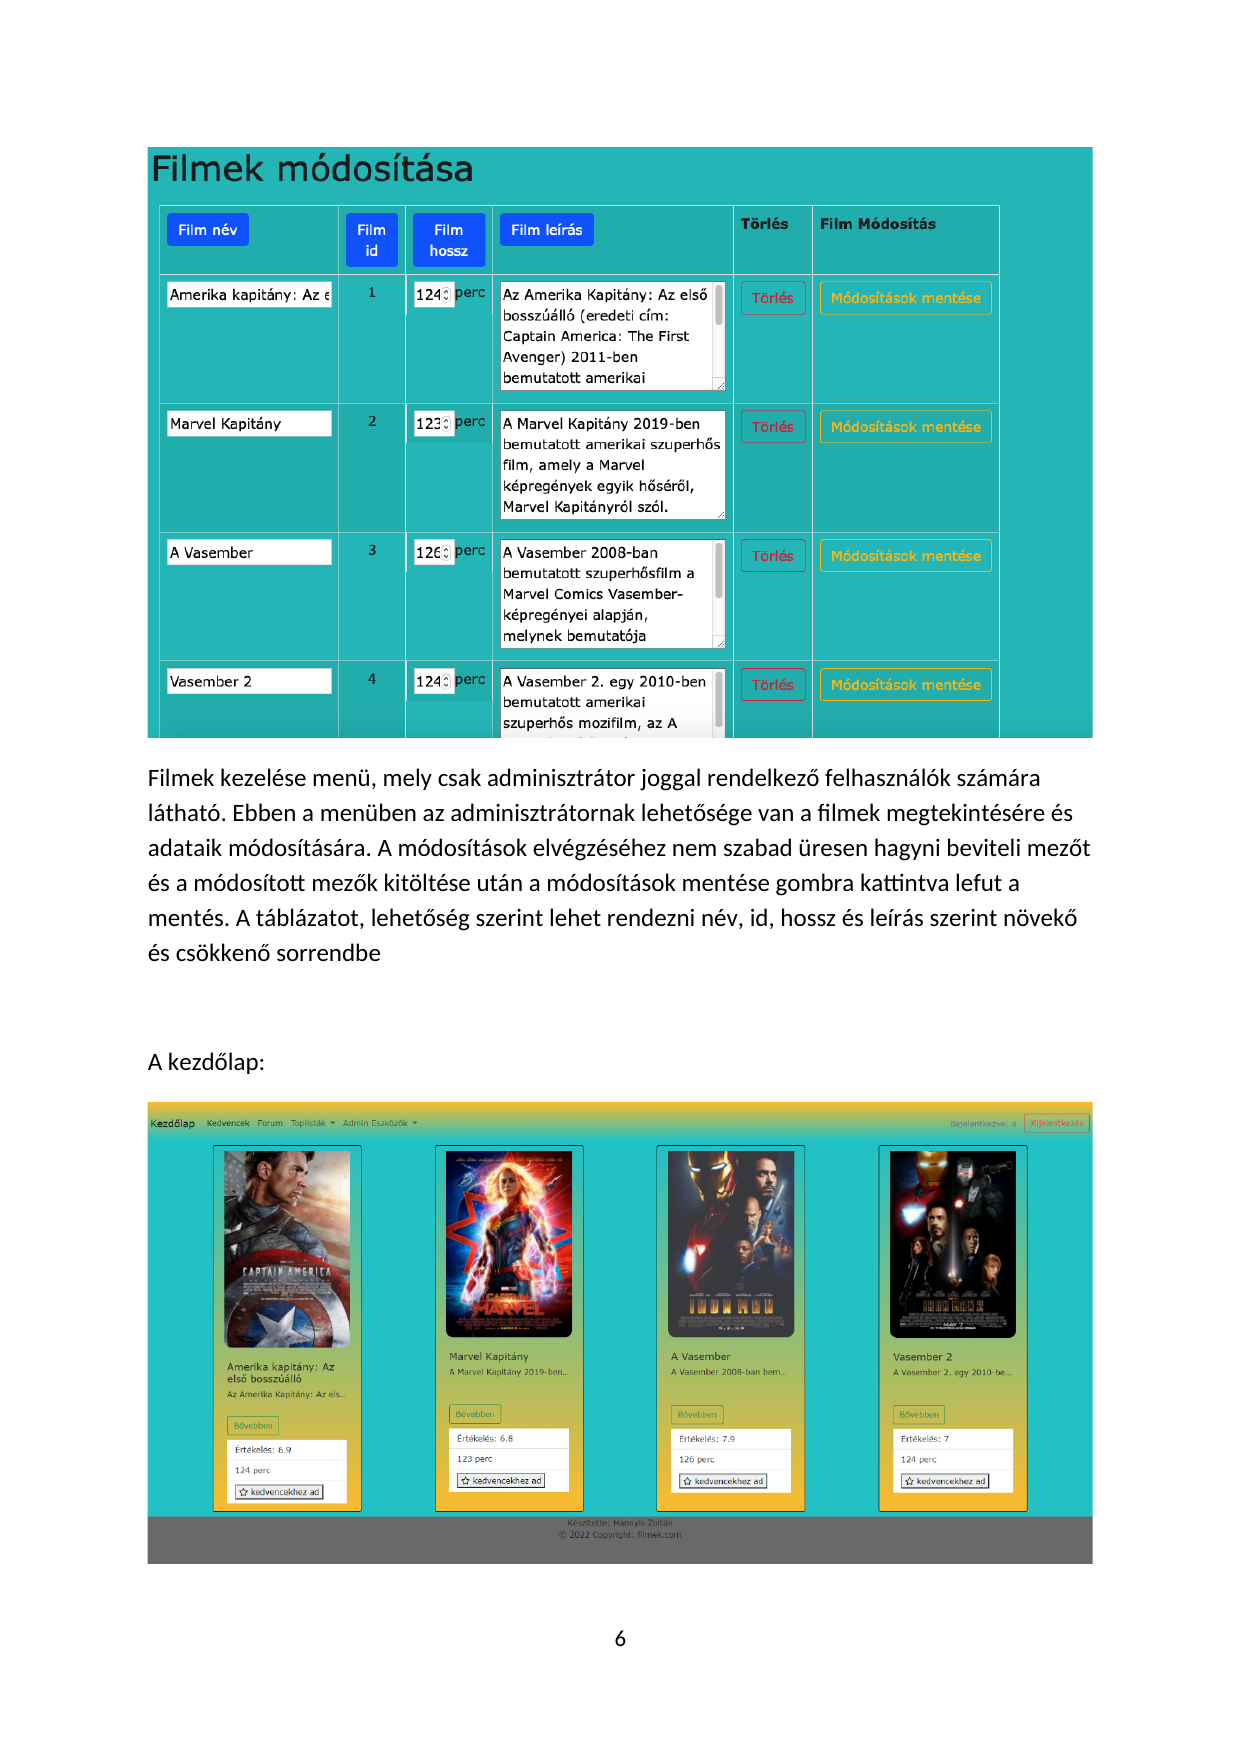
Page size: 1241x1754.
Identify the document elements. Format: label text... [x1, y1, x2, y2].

picture [147, 147, 1093, 738]
picture [147, 1102, 1093, 1564]
text Filmek kezelése menü, mely csak adminisztrátor joggal rendelkező felhasználók számára látható. Ebben a menüben az adminisztrátornak lehetősége van a filmek megtekintésére és adataik módosítására. A módosítások elvégzéséhez nem szabad üresen hagyni beviteli mezőt és a módosított mezők kitöltése után a módosítások mentése gombra kattintva lefut a mentés. A táblázatot, lehetőség szerint lehet rendezni név, id, hossz és leírás szerint növekő és csökkenő sorrendbe [148, 763, 1093, 968]
text A kezdőlap: [148, 1046, 1093, 1077]
